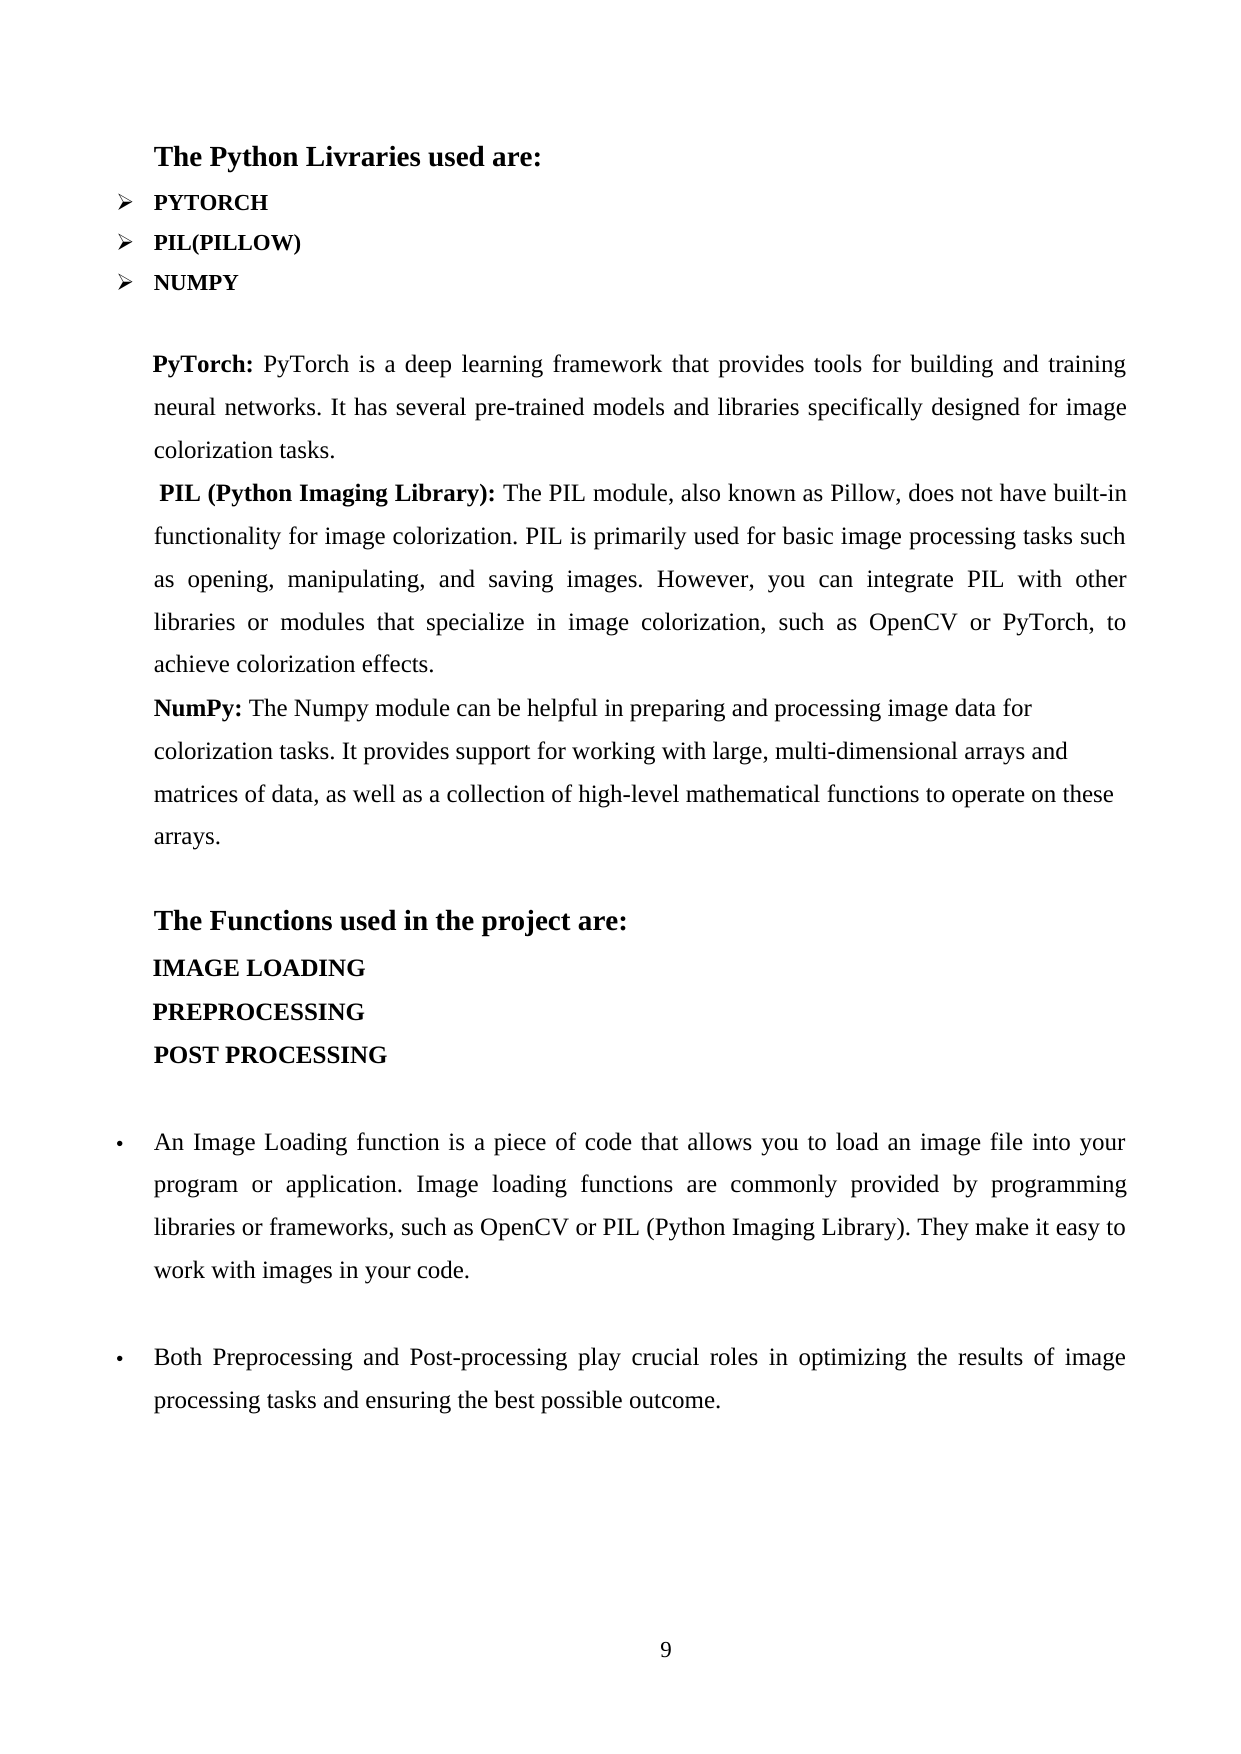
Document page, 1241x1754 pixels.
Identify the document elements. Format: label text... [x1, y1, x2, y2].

list PYTORCH [116, 189, 1127, 216]
text PyTorch: PyTorch is a deep learning framework that provides tools for building and training neural networks. It has several pre-trained models and libraries specifically designed for image colorization tasks. [152, 349, 1127, 463]
text PREPROCESSING [152, 997, 1127, 1026]
text IMAGE LOADING [152, 953, 1127, 982]
text POST PROCESSING [153, 1040, 1127, 1069]
text The Python Livraries used are: [153, 139, 1127, 173]
list An Image Loading function is a piece of code that allows you to load an image file into your program or application. Image loading functions are commonly provided by programming libraries or frameworks, such as OpenCV or PIL (Python Imaging Library). They make it easy to work with images in your code. [116, 1127, 1127, 1284]
list Both Preprocessing and Post-processing play crucial roles in optimizing the results of image processing tasks and ensuring the best possible outcome. [116, 1342, 1127, 1414]
list PIL(PILLOW) [116, 229, 1127, 256]
text The Functions used in the project are: [153, 903, 1127, 937]
text NumPy: The Numpy module can be helpful in preparing and processing image data for colorization tasks. It provides support for working with large, multi-dimensional arrays and matrices of data, as well as a collection of high-level mathematical functions to operate on these arrays. [153, 693, 1127, 850]
text PIL (Python Imaging Library): The PIL module, also known as Pillow, does not have built-in functionality for image colorization. PIL is primarily used for basic image processing tasks such as opening, manipulating, and saving images. However, you can integrate PIL with other libraries or modules that specialize in image colorization, such as OpenCV or PyTorch, to achieve colorization effects. [152, 478, 1127, 678]
list NUMPY [116, 269, 1127, 296]
